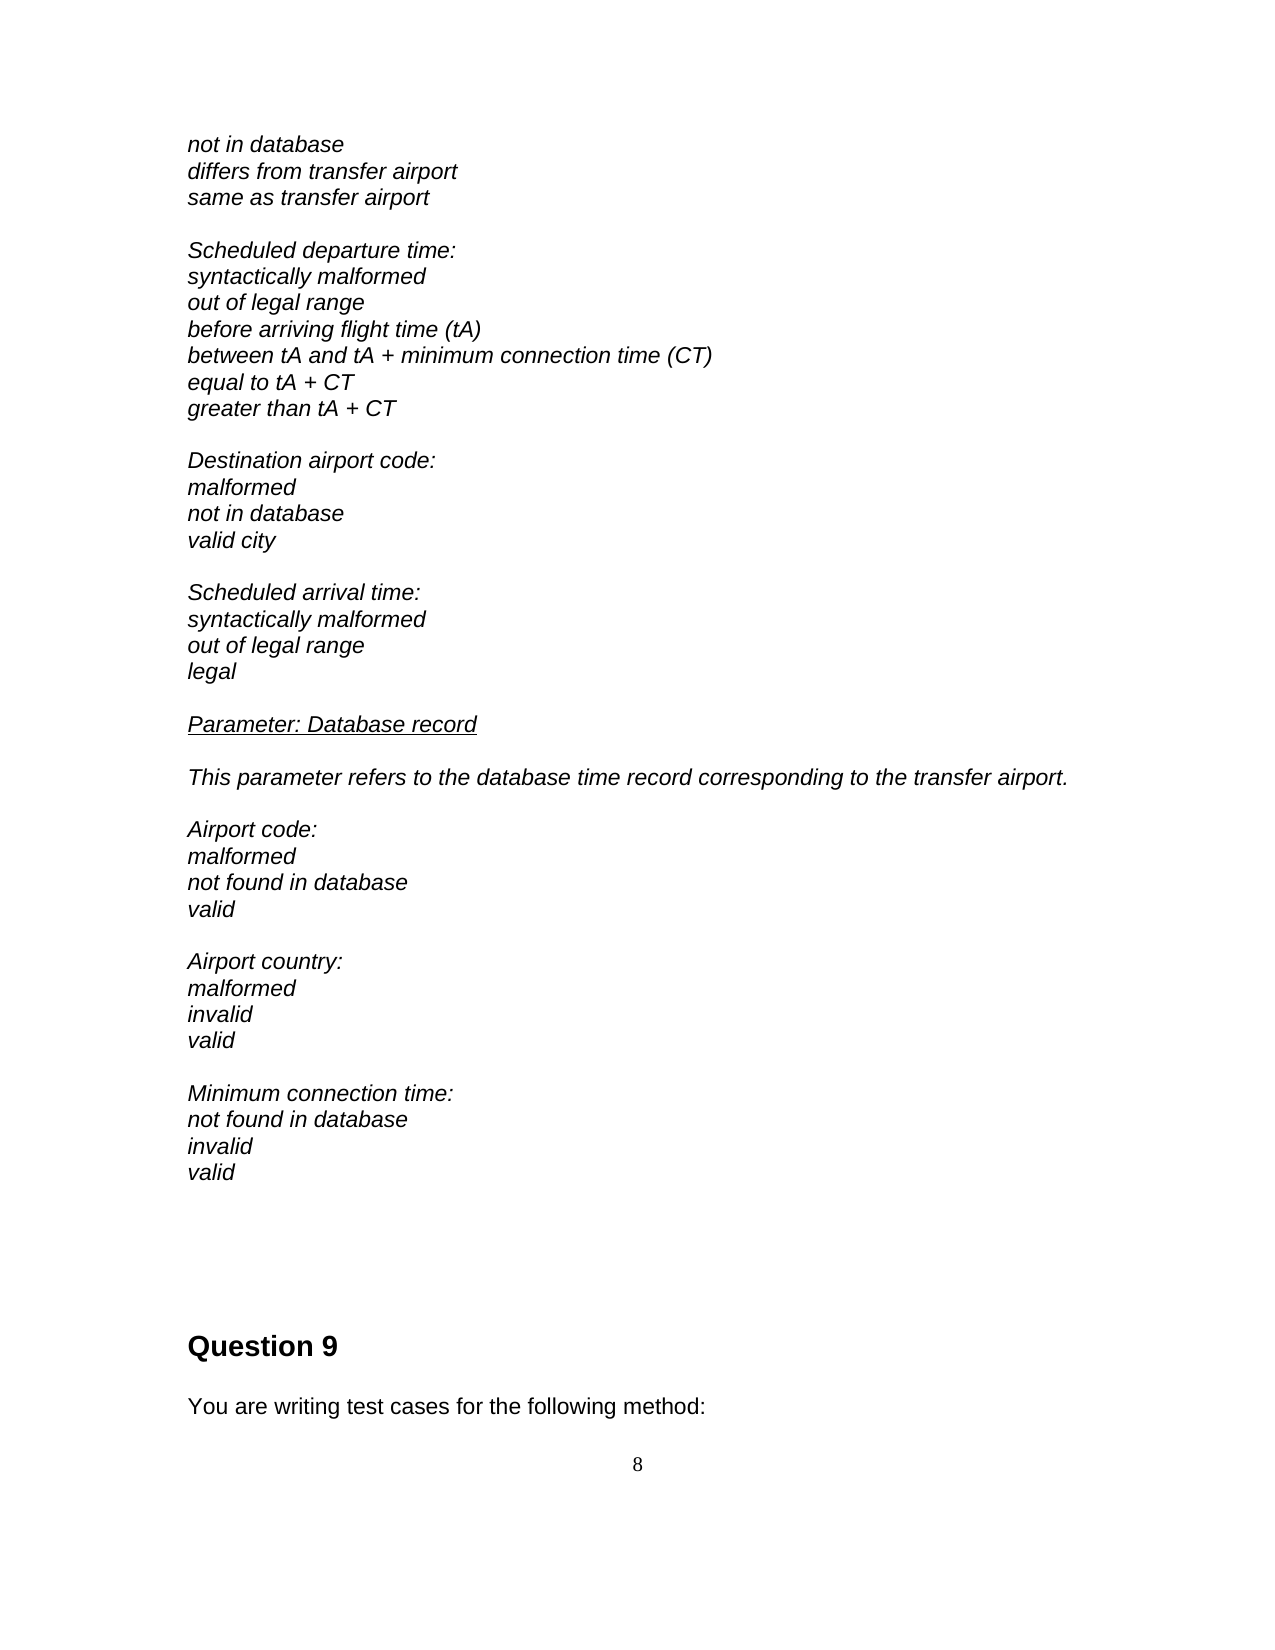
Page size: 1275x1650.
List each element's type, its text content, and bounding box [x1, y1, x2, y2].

text You are writing test cases for the following method: [187, 1393, 1087, 1419]
text Destination airport code: [187, 447, 1087, 474]
text Minimum connection time: [187, 1080, 1087, 1106]
text malformed [187, 843, 1087, 869]
text greater than tA + CT [187, 395, 1087, 421]
text Scheduled arrival time: [187, 579, 1087, 606]
text not in database [187, 131, 1087, 158]
text not found in database [187, 1106, 1087, 1133]
text Parameter: Database record [187, 711, 1087, 737]
text not in database [187, 500, 1087, 527]
text valid [187, 1027, 1087, 1054]
text out of legal range [187, 632, 1087, 658]
text equal to tA + CT [187, 368, 1087, 395]
text between tA and tA + minimum connection time (CT) [187, 342, 1087, 368]
text invalid [187, 1001, 1087, 1027]
text same as transfer airport [187, 184, 1087, 210]
text invalid [187, 1133, 1087, 1159]
text valid city [187, 527, 1087, 553]
text not found in database [187, 869, 1087, 896]
text syntactically malformed [187, 606, 1087, 632]
text Airport code: [187, 816, 1087, 843]
text valid [187, 896, 1087, 922]
text legal [187, 658, 1087, 685]
text malformed [187, 974, 1087, 1001]
text differs from transfer airport [187, 158, 1087, 184]
text valid [187, 1159, 1087, 1185]
text out of legal range [187, 289, 1087, 316]
text before arriving flight time (tA) [187, 316, 1087, 342]
text This parameter refers to the database time record corresponding to the transfer airport. [187, 764, 1087, 790]
subtitle Question 9 [187, 1329, 1087, 1362]
text Airport country: [187, 948, 1087, 974]
text malformed [187, 474, 1087, 500]
text syntactically malformed [187, 263, 1087, 289]
text Scheduled departure time: [187, 237, 1087, 263]
